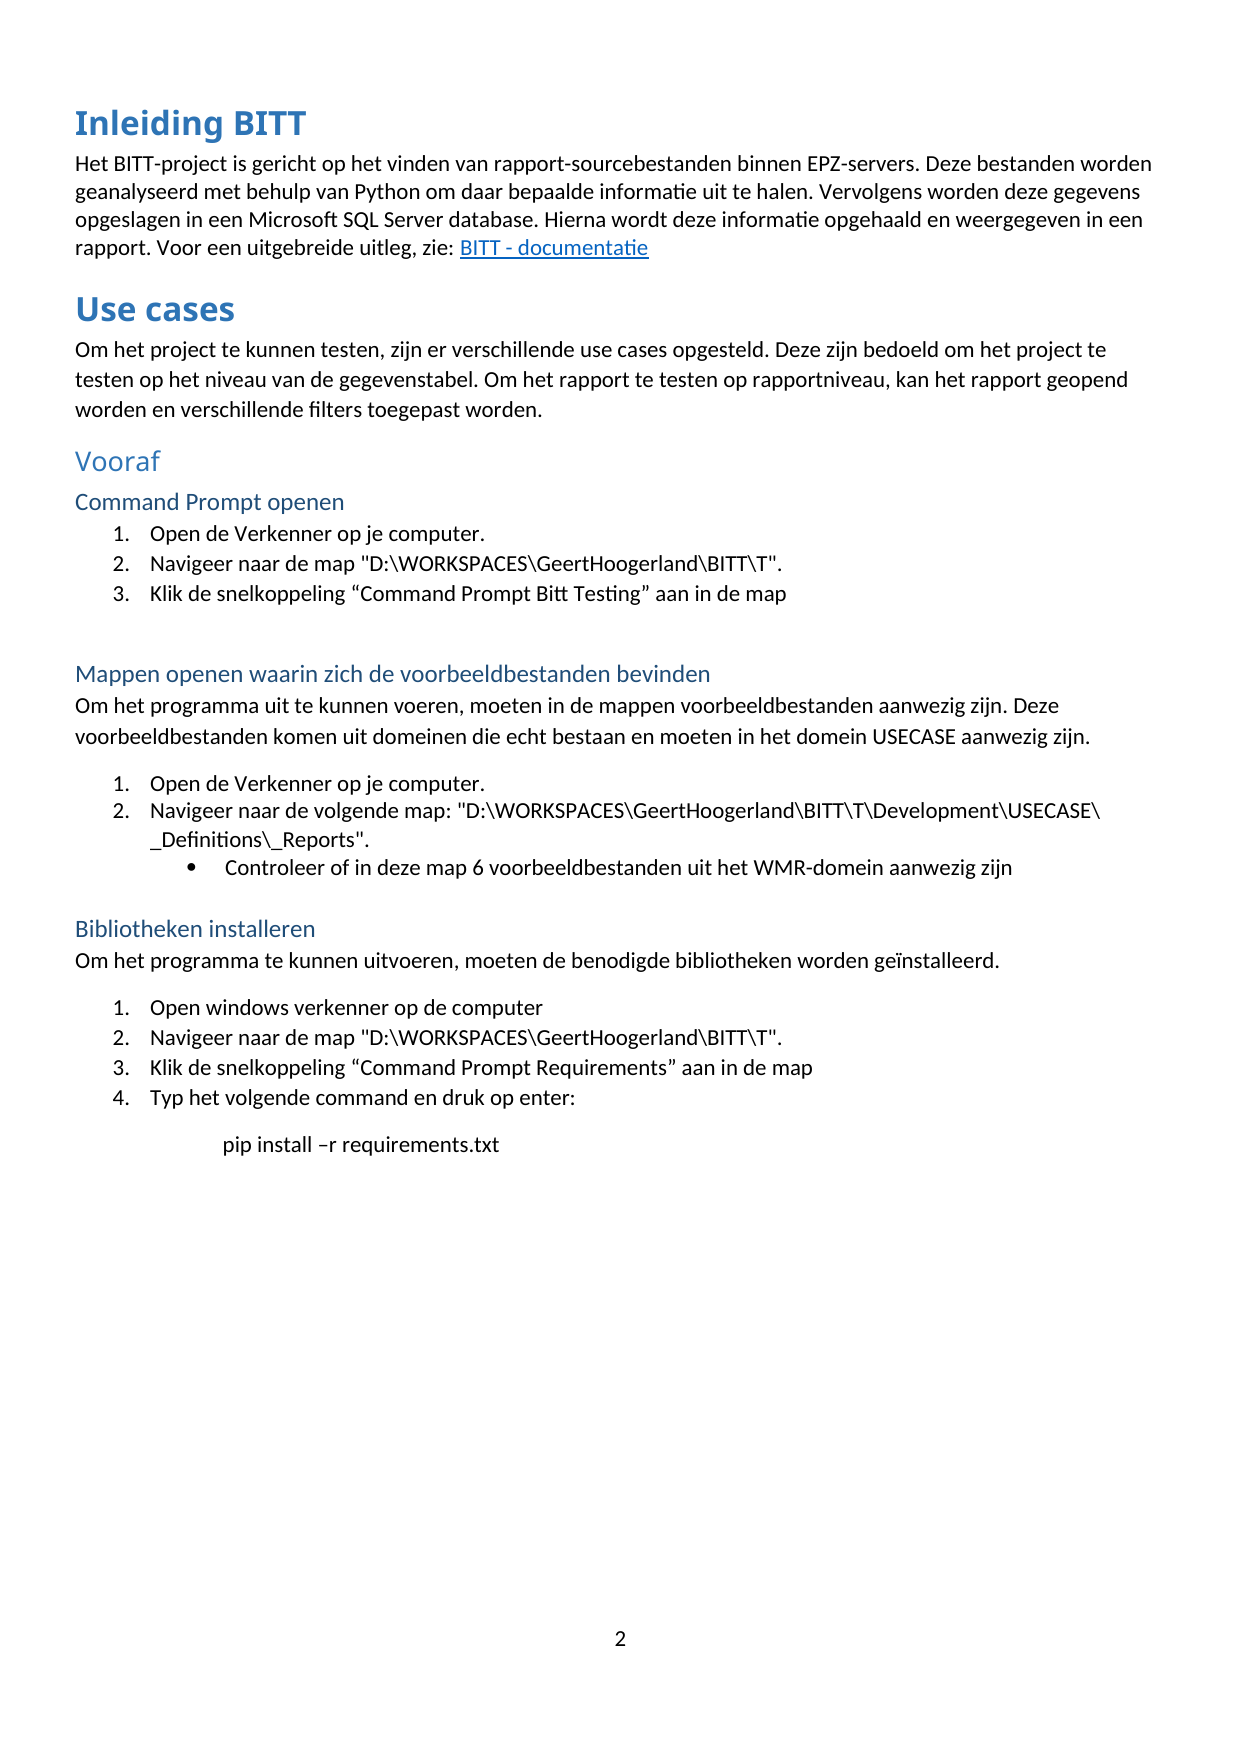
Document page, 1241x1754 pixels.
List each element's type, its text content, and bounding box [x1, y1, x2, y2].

list Navigeer naar de map "D:\WORKSPACES\GeertHoogerland\BITT\T". [112, 549, 1165, 577]
text Om het project te kunnen testen, zijn er verschillende use cases opgesteld. Deze zijn bedoeld om het project te testen op het niveau van de gegevenstabel. Om het rapport te testen op rapportniveau, kan het rapport geopend worden en verschillende filters toegepast worden. [75, 335, 1165, 423]
list Navigeer naar de volgende map: "D:\WORKSPACES\GeertHoogerland\BITT\T\Development\USECASE\_Definitions\_Reports". [112, 797, 1165, 853]
subtitle Inleiding BITT [75, 100, 1165, 145]
list Typ het volgende command en druk op enter: [112, 1083, 1165, 1111]
text Om het programma te kunnen uitvoeren, moeten de benodigde bibliotheken worden geïnstalleerd. [75, 946, 1165, 974]
subtitle Vooraf [75, 442, 1165, 479]
text Om het programma uit te kunnen voeren, moeten in de mappen voorbeeldbestanden aanwezig zijn. Deze voorbeeldbestanden komen uit domeinen die echt bestaan en moeten in het domein USECASE aanwezig zijn. [75, 692, 1165, 750]
subtitle Bibliotheken installeren [75, 913, 1165, 943]
subtitle Command Prompt openen [75, 486, 1165, 517]
text Het BITT-project is gericht op het vinden van rapport-sourcebestanden binnen EPZ-servers. Deze bestanden worden geanalyseerd met behulp van Python om daar bepaalde informatie uit te halen. Vervolgens worden deze gegevens opgeslagen in een Microsoft SQL Server database. Hierna wordt deze informatie opgehaald en weergegeven in een rapport. Voor een uitgebreide uitleg, zie: BITT - documentatie [75, 149, 1165, 261]
list Open windows verkenner op de computer [112, 993, 1165, 1021]
list Controleer of in deze map 6 voorbeeldbestanden uit het WMR-domein aanwezig zijn [187, 853, 1165, 881]
list Klik de snelkoppeling “Command Prompt Bitt Testing” aan in de map [112, 579, 1165, 608]
list Open de Verkenner op je computer. [112, 769, 1165, 797]
list Open de Verkenner op je computer. [112, 519, 1165, 547]
text pip install –r requirements.txt [150, 1130, 1165, 1158]
list Navigeer naar de map "D:\WORKSPACES\GeertHoogerland\BITT\T". [112, 1023, 1165, 1051]
subtitle Use cases [75, 286, 1165, 331]
list Klik de snelkoppeling “Command Prompt Requirements” aan in de map [112, 1053, 1165, 1081]
subtitle Mappen openen waarin zich de voorbeeldbestanden bevinden [75, 659, 1165, 689]
